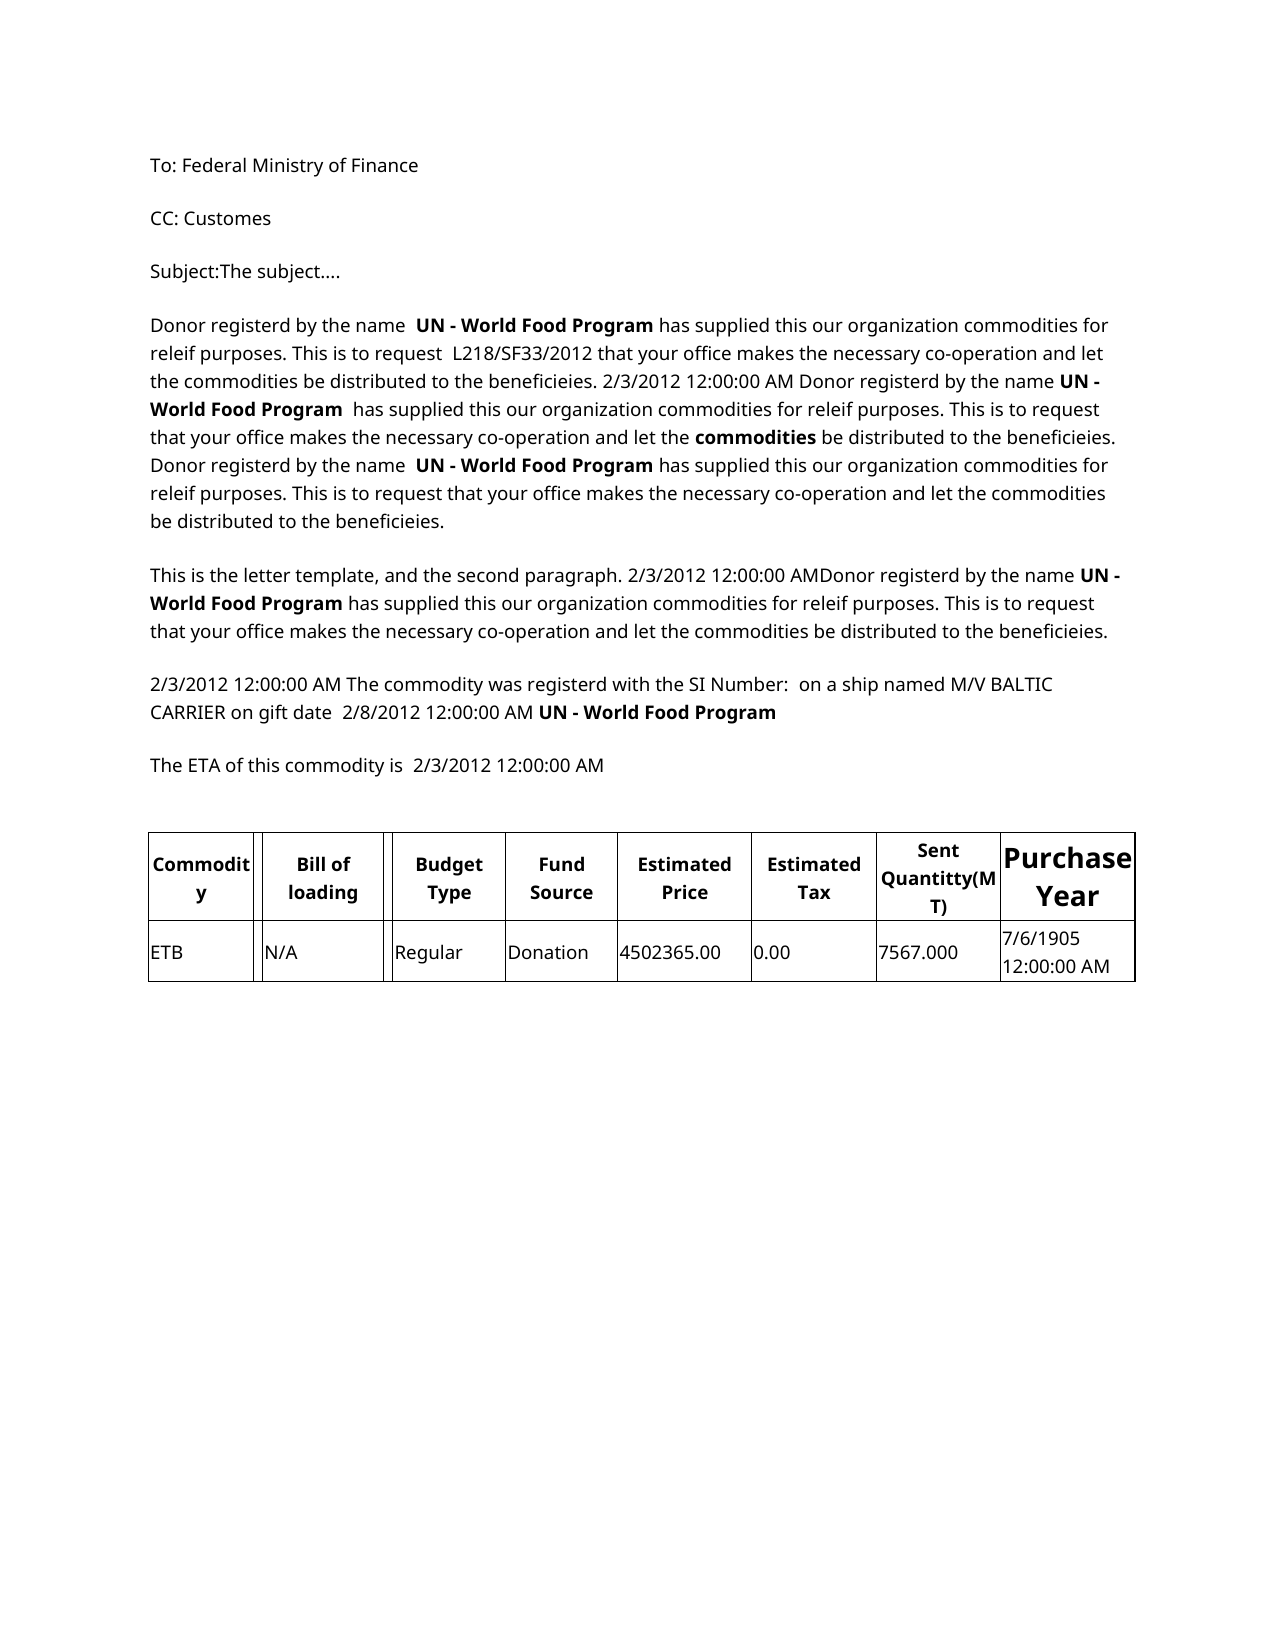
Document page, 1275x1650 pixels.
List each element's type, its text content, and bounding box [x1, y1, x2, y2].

table_cell N/A [263, 921, 383, 981]
table_header Fund Source [506, 833, 617, 920]
text 2/3/2012 12:00:00 AM The commodity was registerd with the SI Number: on a ship named M/V BALTIC CARRIER on gift date 2/8/2012 12:00:00 AM UN - World Food Program [150, 669, 1125, 725]
table_cell 7567.000 [877, 921, 1000, 981]
table_cell ETB [149, 921, 253, 981]
text CC: Customes [150, 203, 1125, 231]
table_header Sent Quantitty(MT) [877, 833, 1000, 920]
table_header Commodity [149, 833, 253, 920]
text The ETA of this commodity is 2/3/2012 12:00:00 AM [150, 750, 1125, 778]
table_header Purchase Year [1001, 833, 1134, 920]
table_cell Regular [393, 921, 505, 981]
table_cell [254, 921, 262, 981]
table_cell 0.00 [752, 921, 876, 981]
text This is the letter template, and the second paragraph. 2/3/2012 12:00:00 AMDonor registerd by the name UN - World Food Program has supplied this our organization commodities for releif purposes. This is to request that your office makes the necessary co-operation and let the commodities be distributed to the beneficieies. [150, 559, 1125, 644]
table_header [254, 833, 262, 920]
table_cell 7/6/1905 12:00:00 AM [1001, 921, 1134, 981]
table_cell Donation [506, 921, 617, 981]
text To: Federal Ministry of Finance [150, 150, 1125, 178]
table_cell [384, 921, 392, 981]
table_header Estimated Price [618, 833, 751, 920]
table_header Bill of loading [263, 833, 383, 920]
table_header Estimated Tax [752, 833, 876, 920]
table_header Budget Type [393, 833, 505, 920]
text Donor registerd by the name UN - World Food Program has supplied this our organization commodities for releif purposes. This is to request L218/SF33/2012 that your office makes the necessary co-operation and let the commodities be distributed to the beneficieies. 2/3/2012 12:00:00 AM Donor registerd by the name UN - World Food Program has supplied this our organization commodities for releif purposes. This is to request that your office makes the necessary co-operation and let the commodities be distributed to the beneficieies. Donor registerd by the name UN - World Food Program has supplied this our organization commodities for releif purposes. This is to request that your office makes the necessary co-operation and let the commodities be distributed to the beneficieies. [150, 309, 1125, 534]
table_cell 4502365.00 [618, 921, 751, 981]
table_header [384, 833, 392, 920]
text Subject:The subject.... [150, 256, 1125, 284]
